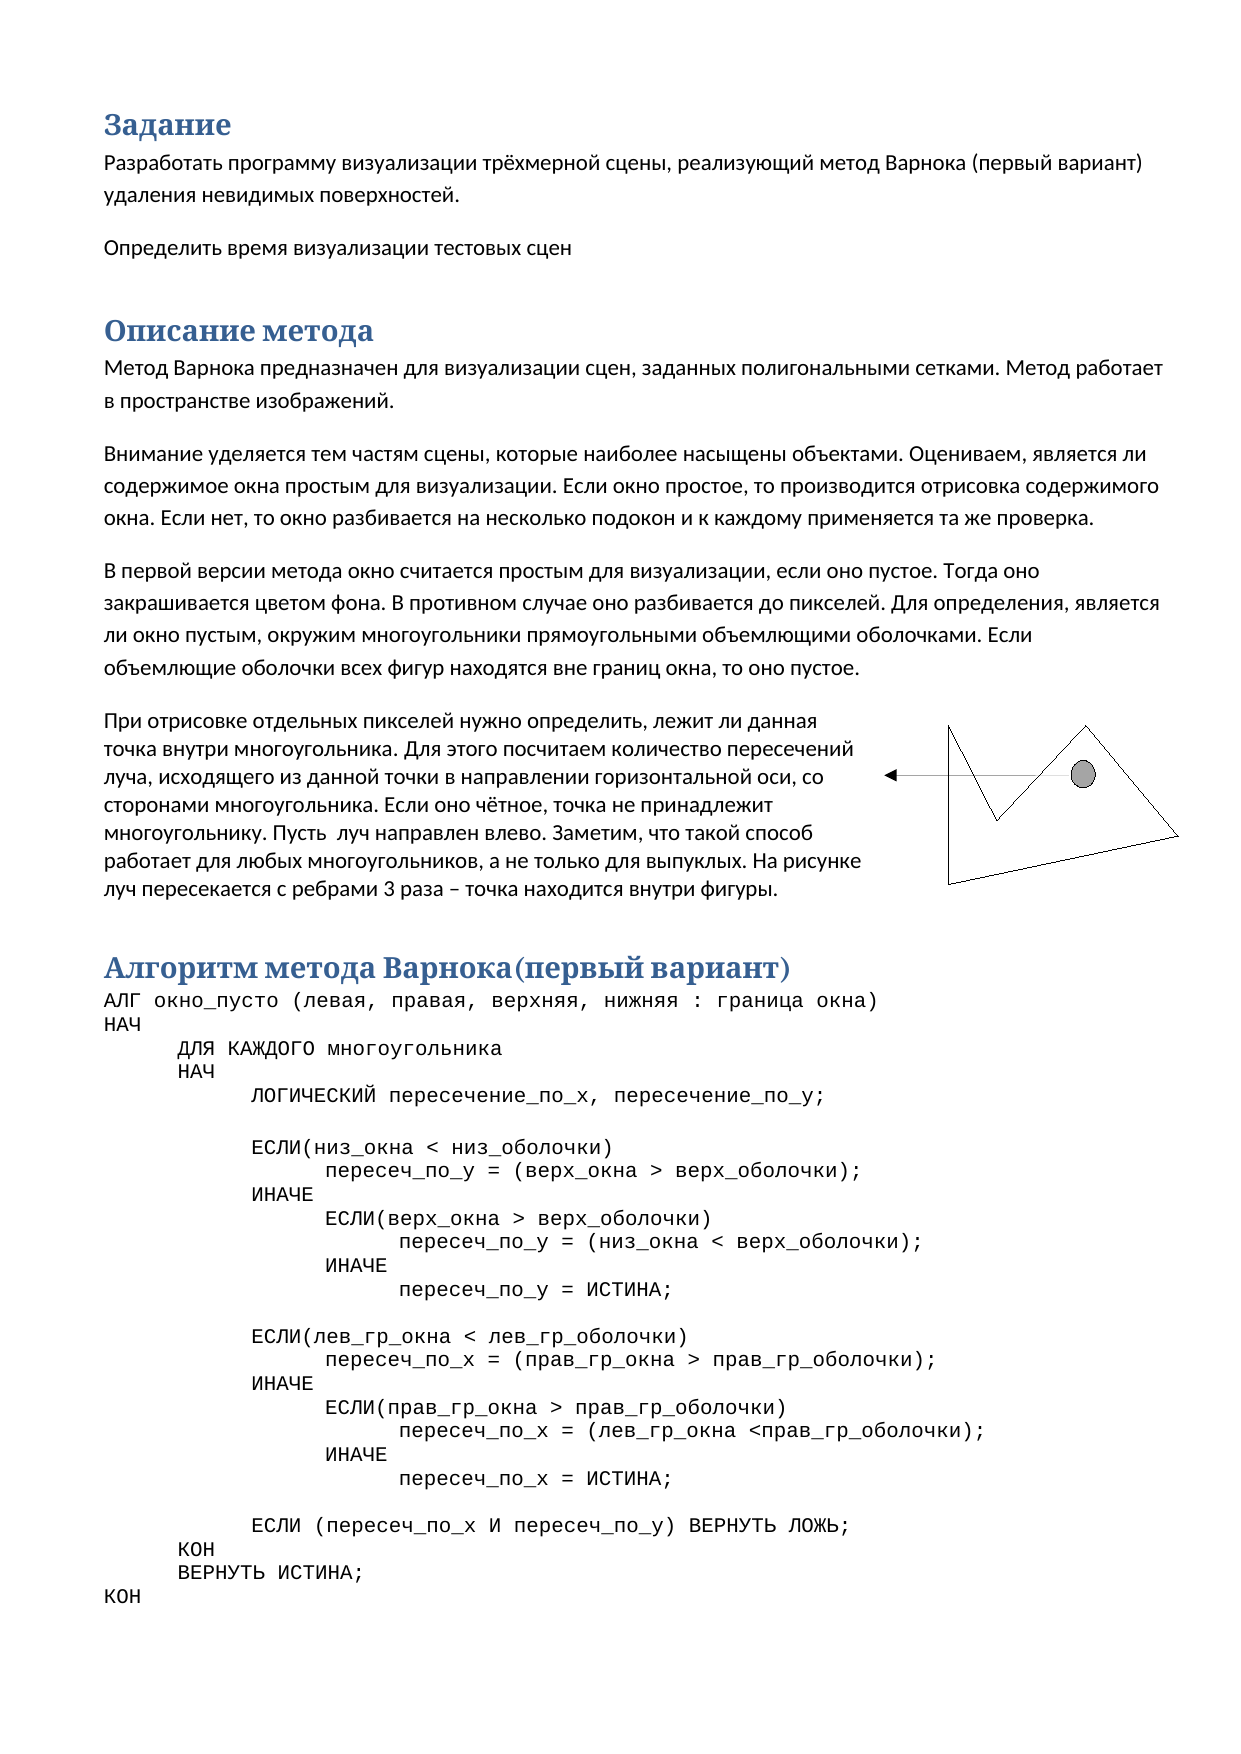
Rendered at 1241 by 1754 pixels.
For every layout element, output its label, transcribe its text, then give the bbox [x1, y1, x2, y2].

text НАЧ [103, 1014, 1167, 1038]
text ИНАЧЕ [103, 1184, 1167, 1208]
text ЕСЛИ (пересеч_по_x И пересеч_по_у) ВЕРНУТЬ ЛОЖЬ; [103, 1515, 1167, 1539]
text НАЧ [103, 1061, 1167, 1085]
text Разработать программу визуализации трёхмерной сцены, реализующий метод Варнока (первый вариант) удаления невидимых поверхностей. [103, 148, 1167, 208]
text ВЕРНУТЬ ИСТИНА; [103, 1562, 1167, 1586]
text КОН [103, 1586, 1167, 1609]
text ЕСЛИ(прав_гр_окна > прав_гр_оболочки) [251, 1397, 1167, 1420]
text пересеч_по_у = (низ_окна < верх_оболочки); [325, 1231, 1167, 1255]
text В первой версии метода окно считается простым для визуализации, если оно пустое. Тогда оно закрашивается цветом фона. В противном случае оно разбивается до пикселей. Для определения, является ли окно пустым, окружим многоугольники прямоугольными объемлющими оболочками. Если объемлющие оболочки всех фигур находятся вне границ окна, то оно пустое. [103, 556, 1167, 681]
text пересеч_по_у = ИСТИНА; [325, 1278, 1167, 1302]
text ЕСЛИ(лев_гр_окна < лев_гр_оболочки) [103, 1326, 1167, 1349]
text ЕСЛИ(низ_окна < низ_оболочки) [177, 1137, 1167, 1160]
text пересеч_по_x = (лев_гр_окна <прав_гр_оболочки); [325, 1420, 1167, 1444]
text АЛГ окно_пусто (левая, правая, верхняя, нижняя : граница окна) [103, 990, 1167, 1014]
text ИНАЧЕ [103, 1444, 1167, 1468]
text ИНАЧЕ [103, 1373, 1167, 1397]
text ДЛЯ КАЖДОГО многоугольника [103, 1038, 1167, 1061]
text пересеч_по_х = (прав_гр_окна > прав_гр_оболочки); [251, 1349, 1167, 1373]
text ЕСЛИ(верх_окна > верх_оболочки) [251, 1208, 1167, 1231]
text ЛОГИЧЕСКИЙ пересечение_по_х, пересечение_по_у; [103, 1085, 1167, 1109]
subtitle Задание [103, 109, 1167, 143]
subtitle Алгоритм метода Варнока(первый вариант) [103, 952, 1167, 985]
text КОН [103, 1539, 1167, 1562]
text При отрисовке отдельных пикселей нужно определить, лежит ли данная точка внутри многоугольника. Для этого посчитаем количество пересечений луча, исходящего из данной точки в направлении горизонтальной оси, со сторонами многоугольника. Если оно чётное, точка не принадлежит многоугольнику. Пусть луч направлен влево. Заметим, что такой способ работает для любых многоугольников, а не только для выпуклых. На рисунке луч пересекается с ребрами 3 раза – точка находится внутри фигуры. [103, 706, 871, 902]
text пересеч_по_x = ИСТИНА; [325, 1468, 1167, 1491]
text ИНАЧЕ [103, 1255, 1167, 1278]
text Внимание уделяется тем частям сцены, которые наиболее насыщены объектами. Оцениваем, является ли содержимое окна простым для визуализации. Если окно простое, то производится отрисовка содержимого окна. Если нет, то окно разбивается на несколько подокон и к каждому применяется та же проверка. [103, 439, 1167, 531]
text Определить время визуализации тестовых сцен [103, 233, 1167, 261]
text Метод Варнока предназначен для визуализации сцен, заданных полигональными сетками. Метод работает в пространстве изображений. [103, 353, 1167, 414]
text пересеч_по_у = (верх_окна > верх_оболочки); [251, 1160, 1167, 1184]
subtitle Описание метода [103, 315, 1167, 348]
